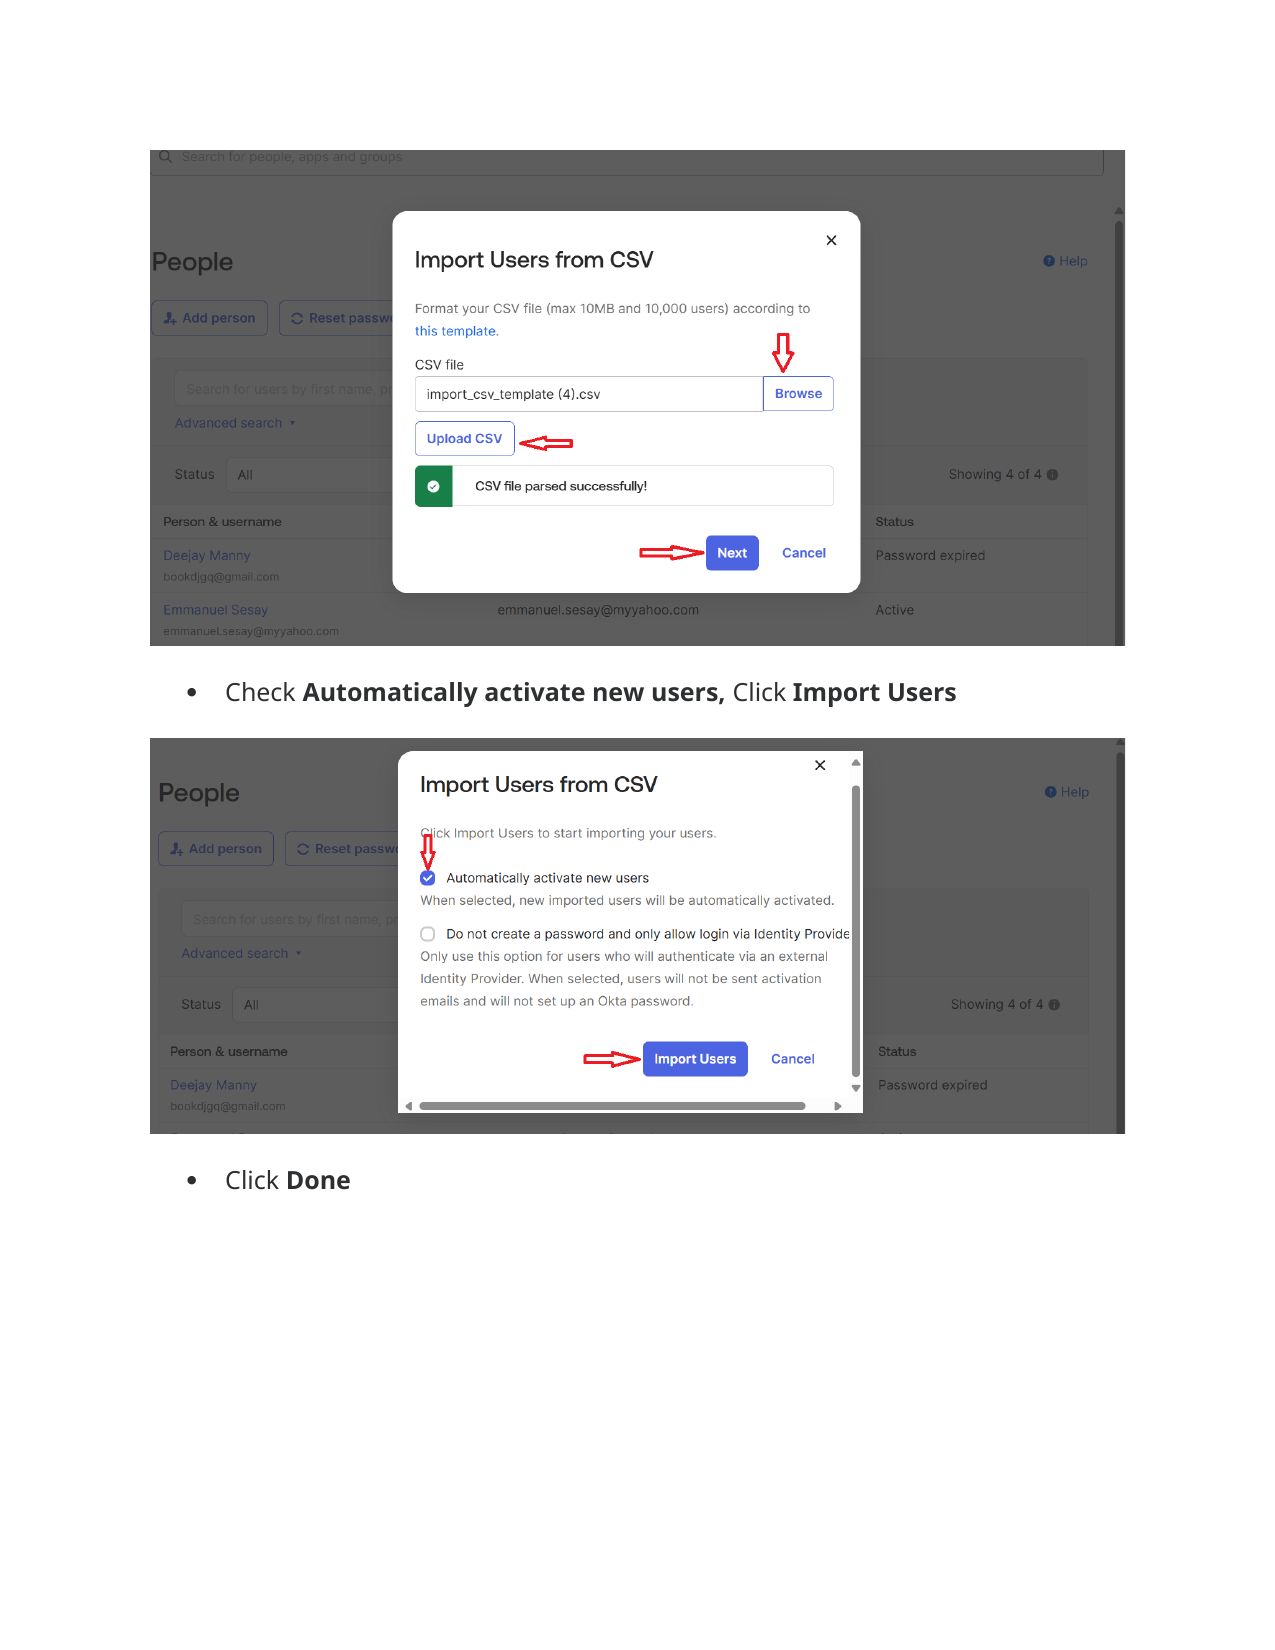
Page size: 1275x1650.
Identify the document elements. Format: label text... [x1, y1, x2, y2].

list Click Done [187, 1162, 1125, 1196]
picture [150, 738, 1125, 1134]
picture [150, 150, 1125, 646]
list Check Automatically activate new users, Click Import Users [187, 675, 1125, 709]
